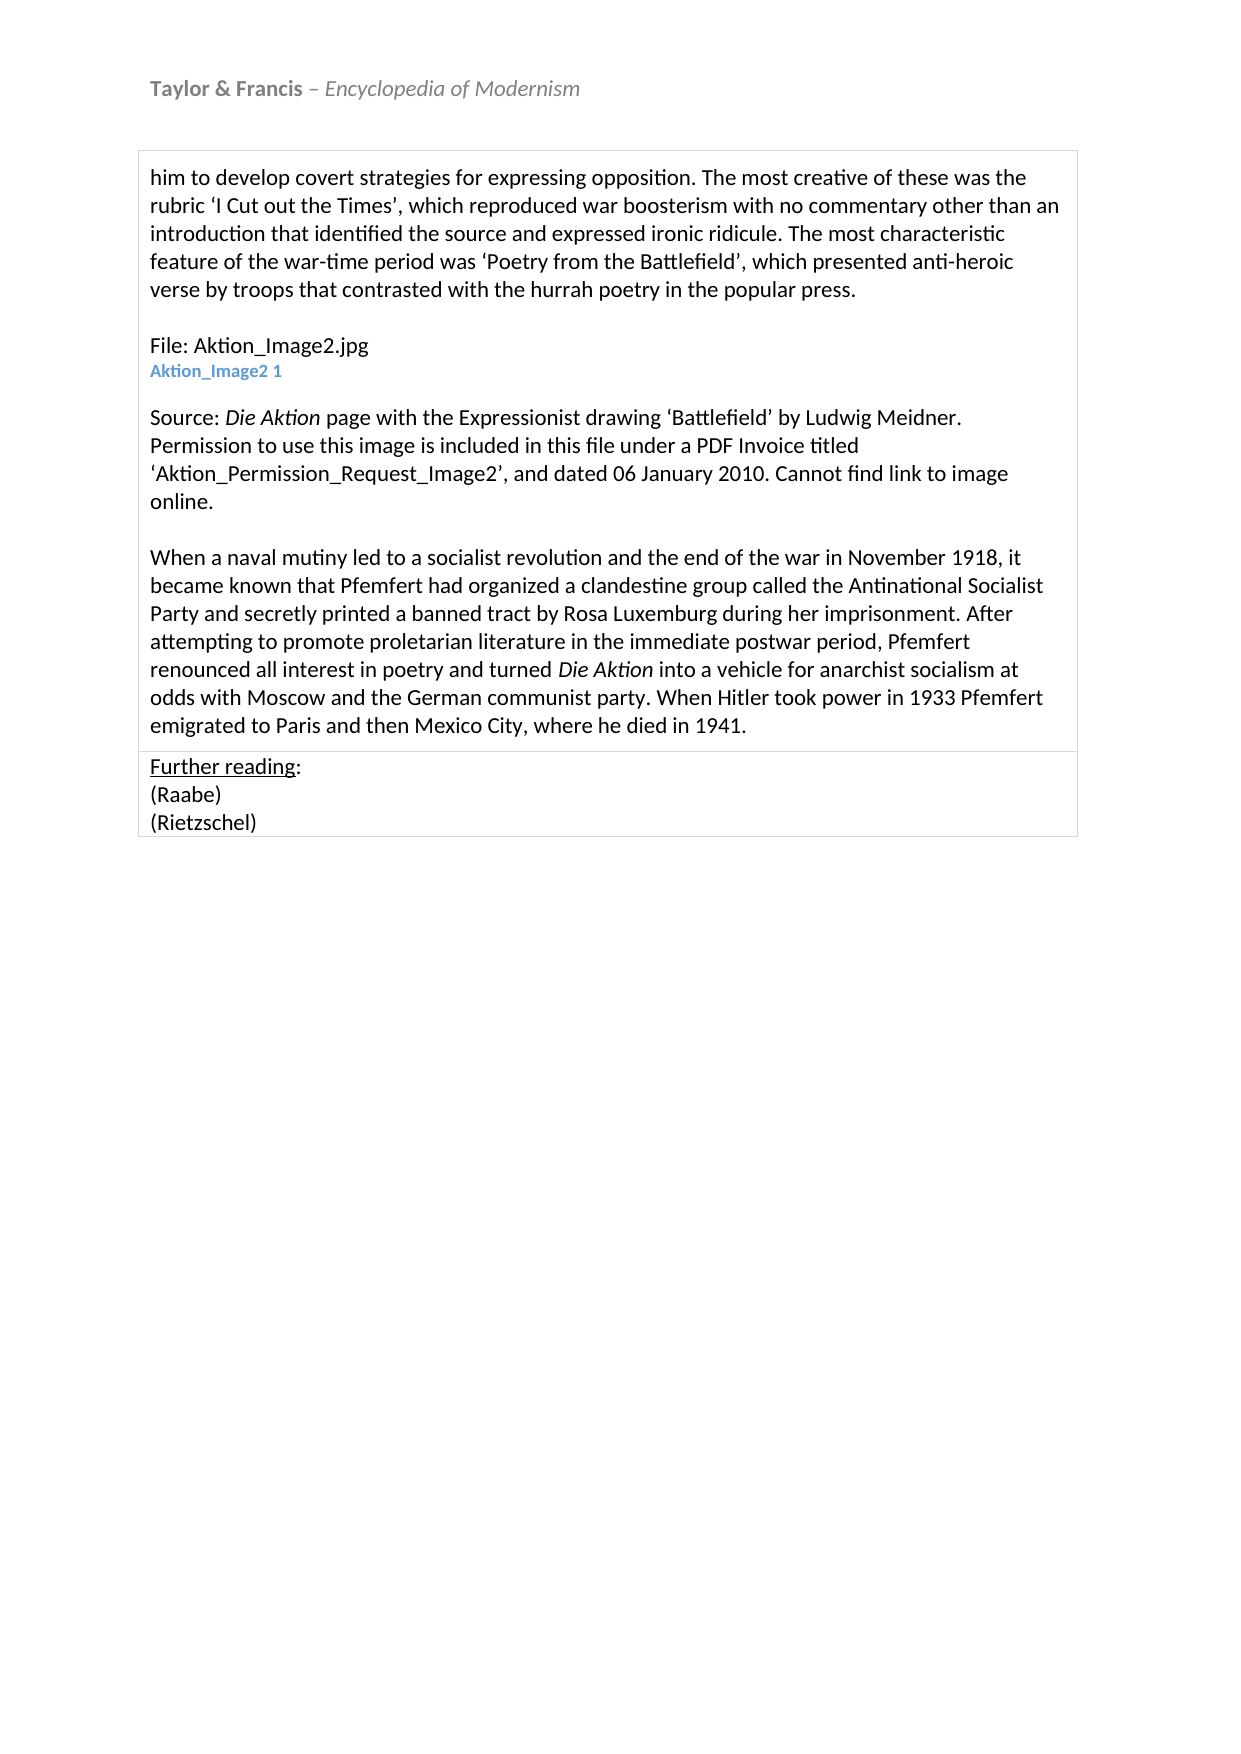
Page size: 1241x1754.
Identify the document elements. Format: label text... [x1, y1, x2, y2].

table_cell Further reading: [139, 752, 1077, 836]
